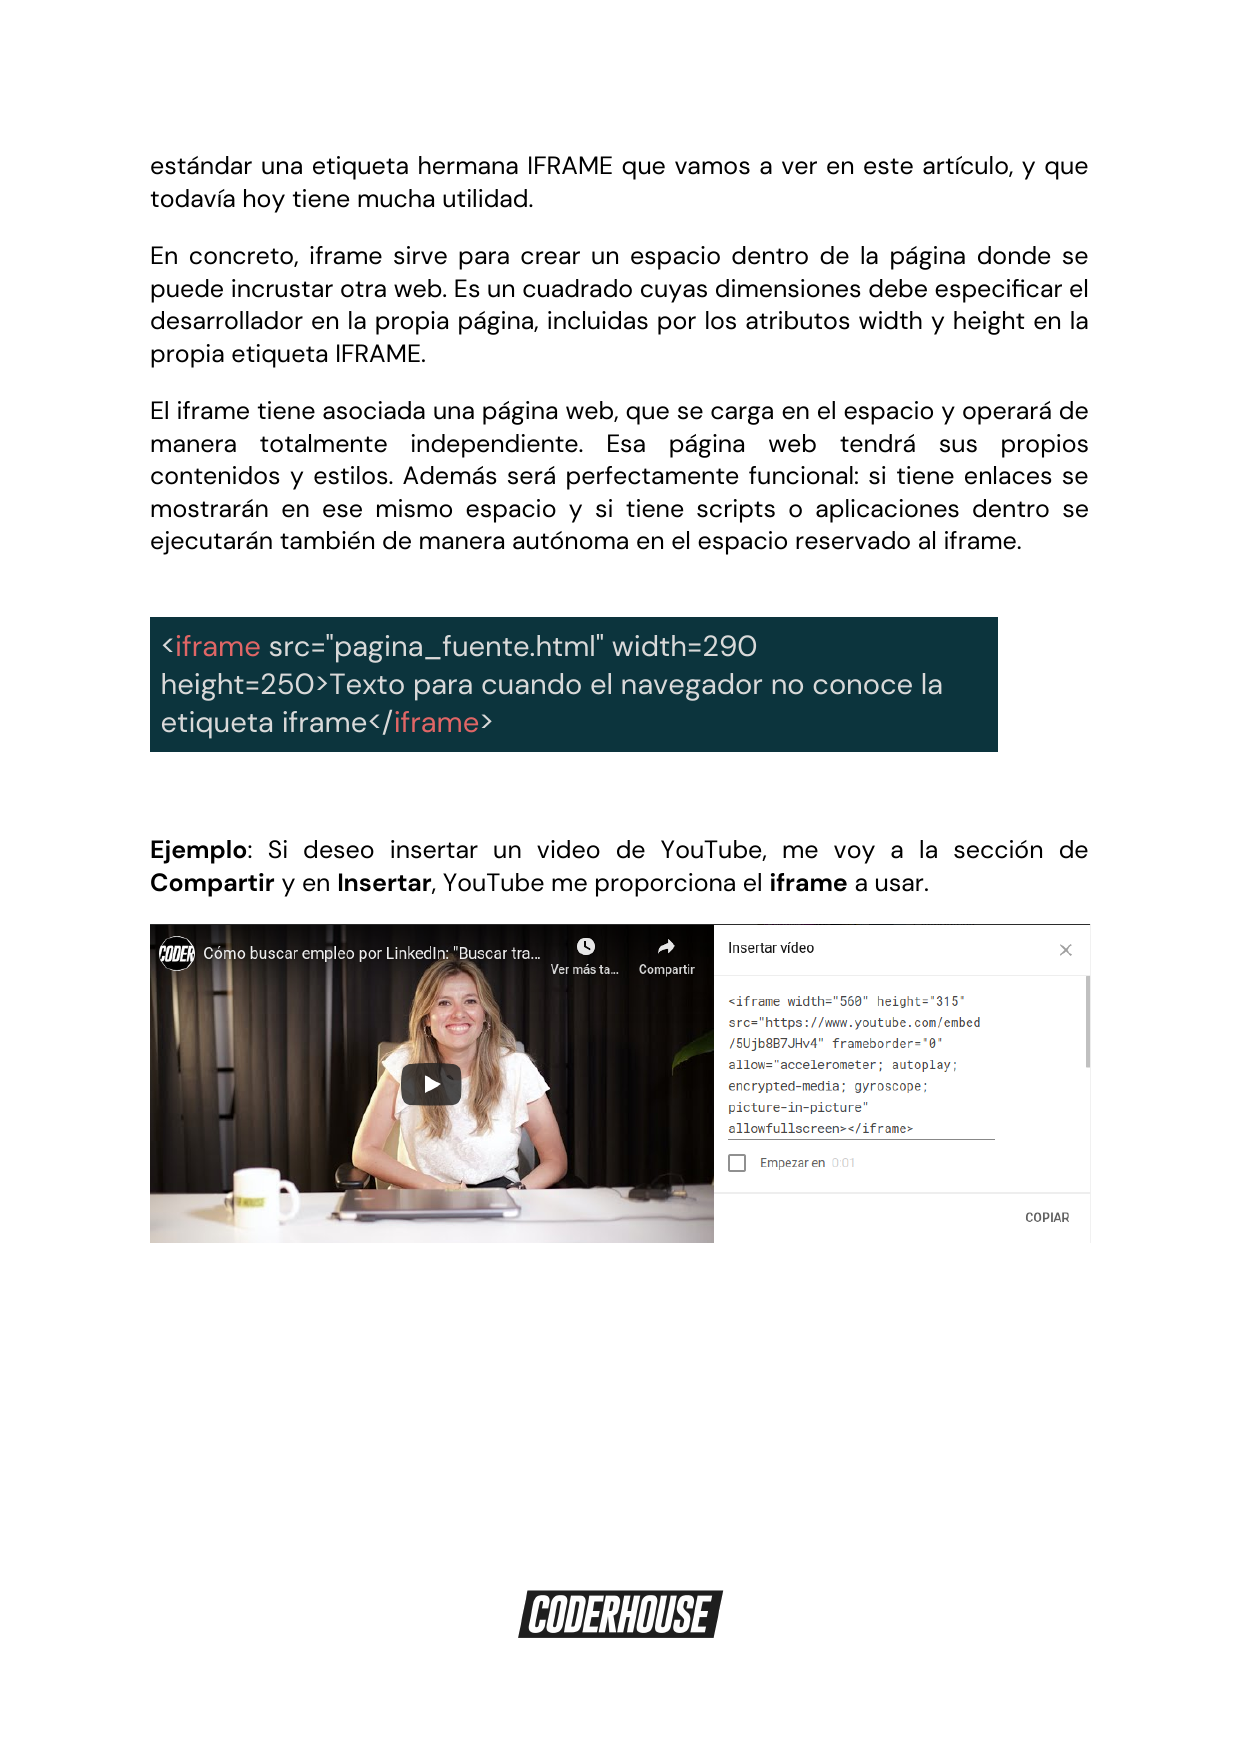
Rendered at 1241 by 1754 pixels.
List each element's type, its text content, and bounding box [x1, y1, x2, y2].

text El iframe tiene asociada una página web, que se carga en el espacio y operará de manera totalmente independiente. Esa página web tendrá sus propios contenidos y estilos. Además será perfectamente funcional: si tiene enlaces se mostrarán en ese mismo espacio y si tiene scripts o aplicaciones dentro se ejecutarán también de manera autónoma en el espacio reservado al iframe. [150, 395, 1090, 557]
picture [512, 1587, 728, 1641]
text En concreto, iframe sirve para crear un espacio dentro de la página donde se puede incrustar otra web. Es un cuadrado cuyas dimensiones debe especificar el desarrollador en la propia página, incluidas por los atributos width y height en la propia etiqueta IFRAME. [150, 240, 1090, 370]
table_header <iframe src="pagina_fuente.html" width=290 height=250>Texto para cuando el navegador no conoce la etiqueta iframe</iframe> [150, 617, 998, 752]
text Ejemplo: Si deseo insertar un video de YouTube, me voy a la sección de Compartir y en Insertar, YouTube me proporciona el iframe a usar. [150, 834, 1090, 899]
picture [150, 924, 1091, 1243]
